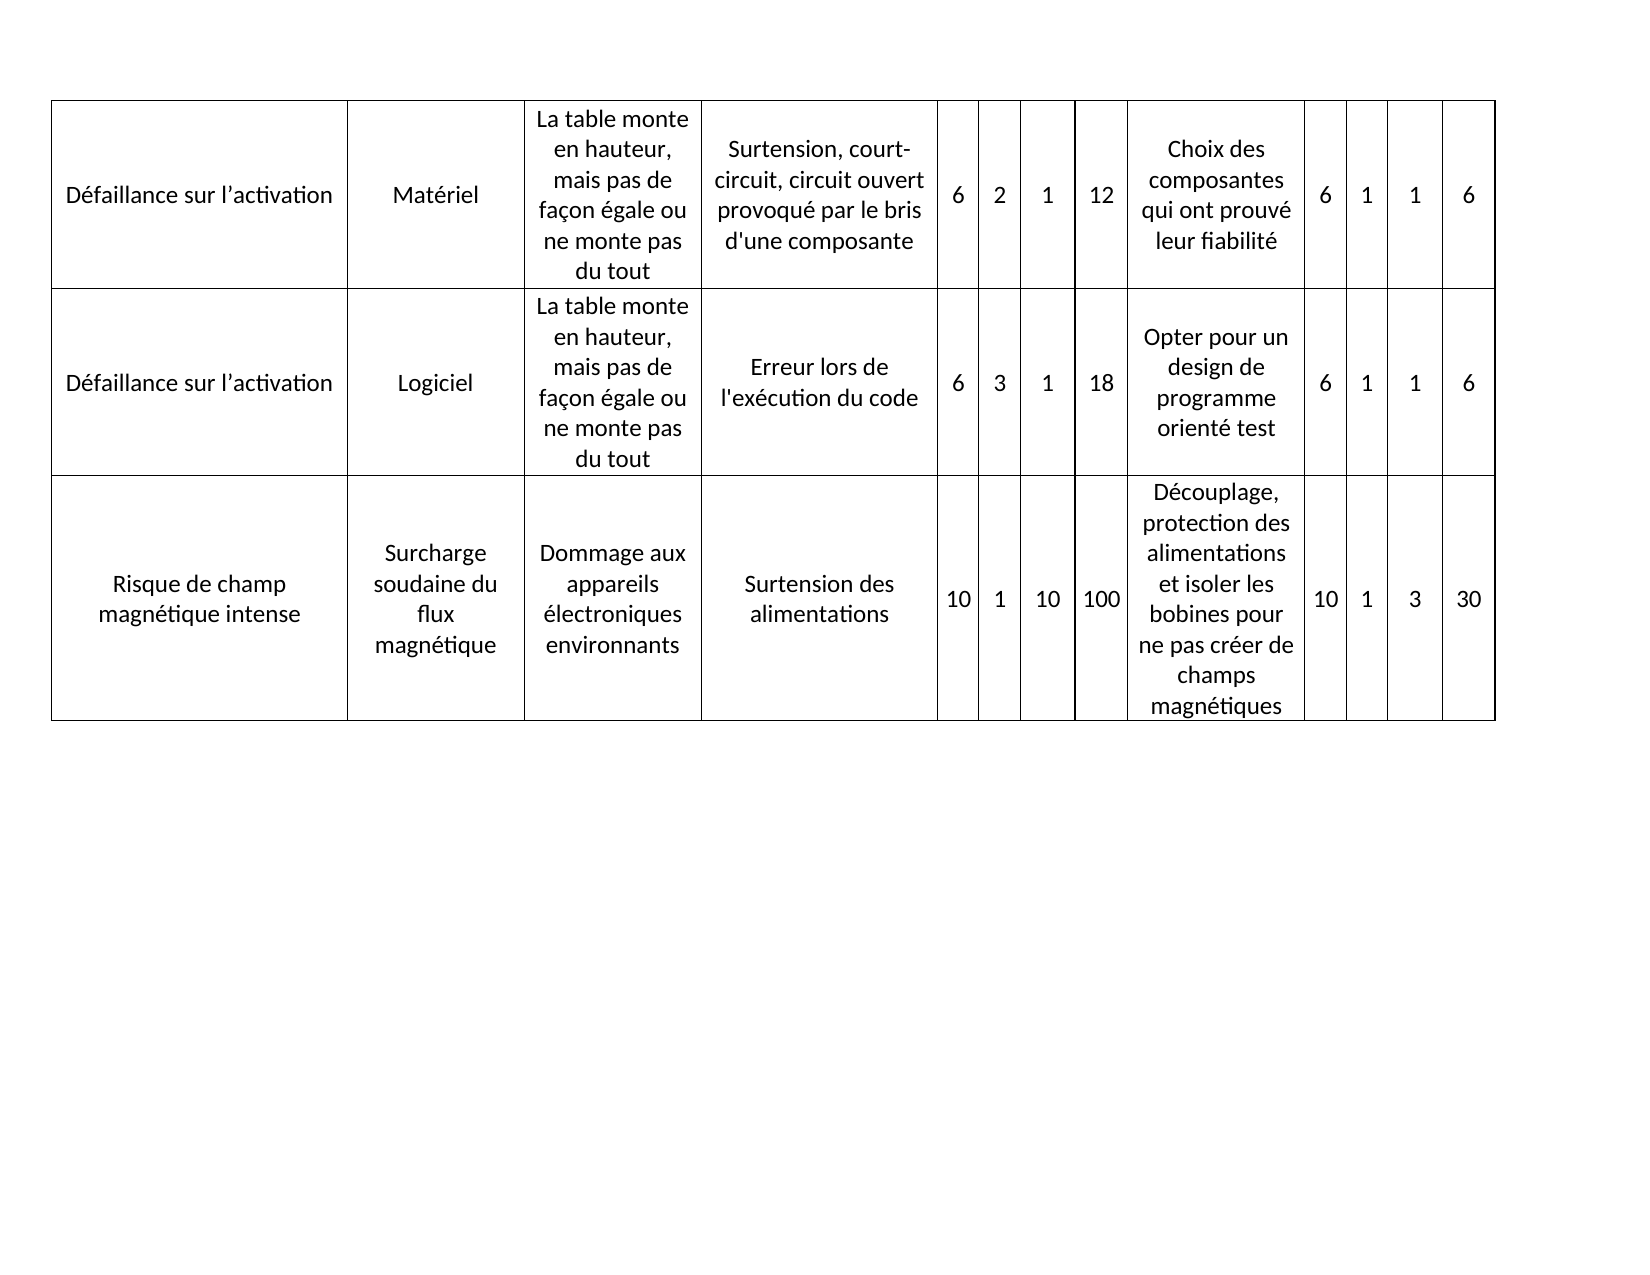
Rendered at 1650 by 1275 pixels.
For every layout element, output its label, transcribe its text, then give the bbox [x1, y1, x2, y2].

table_cell 3 [1388, 476, 1442, 720]
table_cell Défaillance sur l’activation [52, 289, 347, 475]
table_cell 10 [1021, 476, 1074, 720]
table_cell Erreur lors de l'exécution du code [702, 289, 937, 475]
table_cell 6 [1305, 101, 1346, 288]
table_cell Risque de champ magnétique intense [52, 476, 347, 720]
table_cell Surcharge soudaine du flux magnétique [348, 476, 524, 720]
table_cell 6 [938, 289, 978, 475]
table_cell Logiciel [348, 289, 524, 475]
table_cell Matériel [348, 101, 524, 288]
table_cell 12 [1076, 101, 1127, 288]
table_cell 6 [1443, 101, 1494, 288]
table_cell 6 [1443, 289, 1494, 475]
table_cell 6 [938, 101, 978, 288]
table_cell 100 [1076, 476, 1127, 720]
table_cell La table monte en hauteur, mais pas de façon égale ou ne monte pas du tout [525, 101, 701, 288]
table_cell 1 [1347, 289, 1387, 475]
table_cell Choix des composantes qui ont prouvé leur fiabilité [1128, 101, 1304, 288]
table_cell La table monte en hauteur, mais pas de façon égale ou ne monte pas du tout [525, 289, 701, 475]
table_cell 2 [979, 101, 1020, 288]
table_cell 1 [1021, 101, 1074, 288]
table_cell Opter pour un design de programme orienté test [1128, 289, 1304, 475]
table_cell Défaillance sur l’activation [52, 101, 347, 288]
table_cell 1 [1388, 101, 1442, 288]
table_cell 18 [1076, 289, 1127, 475]
table_cell 1 [1347, 476, 1387, 720]
table_cell 3 [979, 289, 1020, 475]
table_cell Surtension, court-circuit, circuit ouvert provoqué par le bris d'une composante [702, 101, 937, 288]
table_cell 1 [979, 476, 1020, 720]
table_cell Dommage aux appareils électroniques environnants [525, 476, 701, 720]
table_cell 10 [1305, 476, 1346, 720]
table_cell 1 [1021, 289, 1074, 475]
table_cell 1 [1347, 101, 1387, 288]
table_cell 10 [938, 476, 978, 720]
table_cell 1 [1388, 289, 1442, 475]
table_cell Découplage, protection des alimentations et isoler les bobines pour ne pas créer de champs magnétiques [1128, 476, 1304, 720]
table_cell Surtension des alimentations [702, 476, 937, 720]
table_cell 6 [1305, 289, 1346, 475]
table_cell 30 [1443, 476, 1494, 720]
